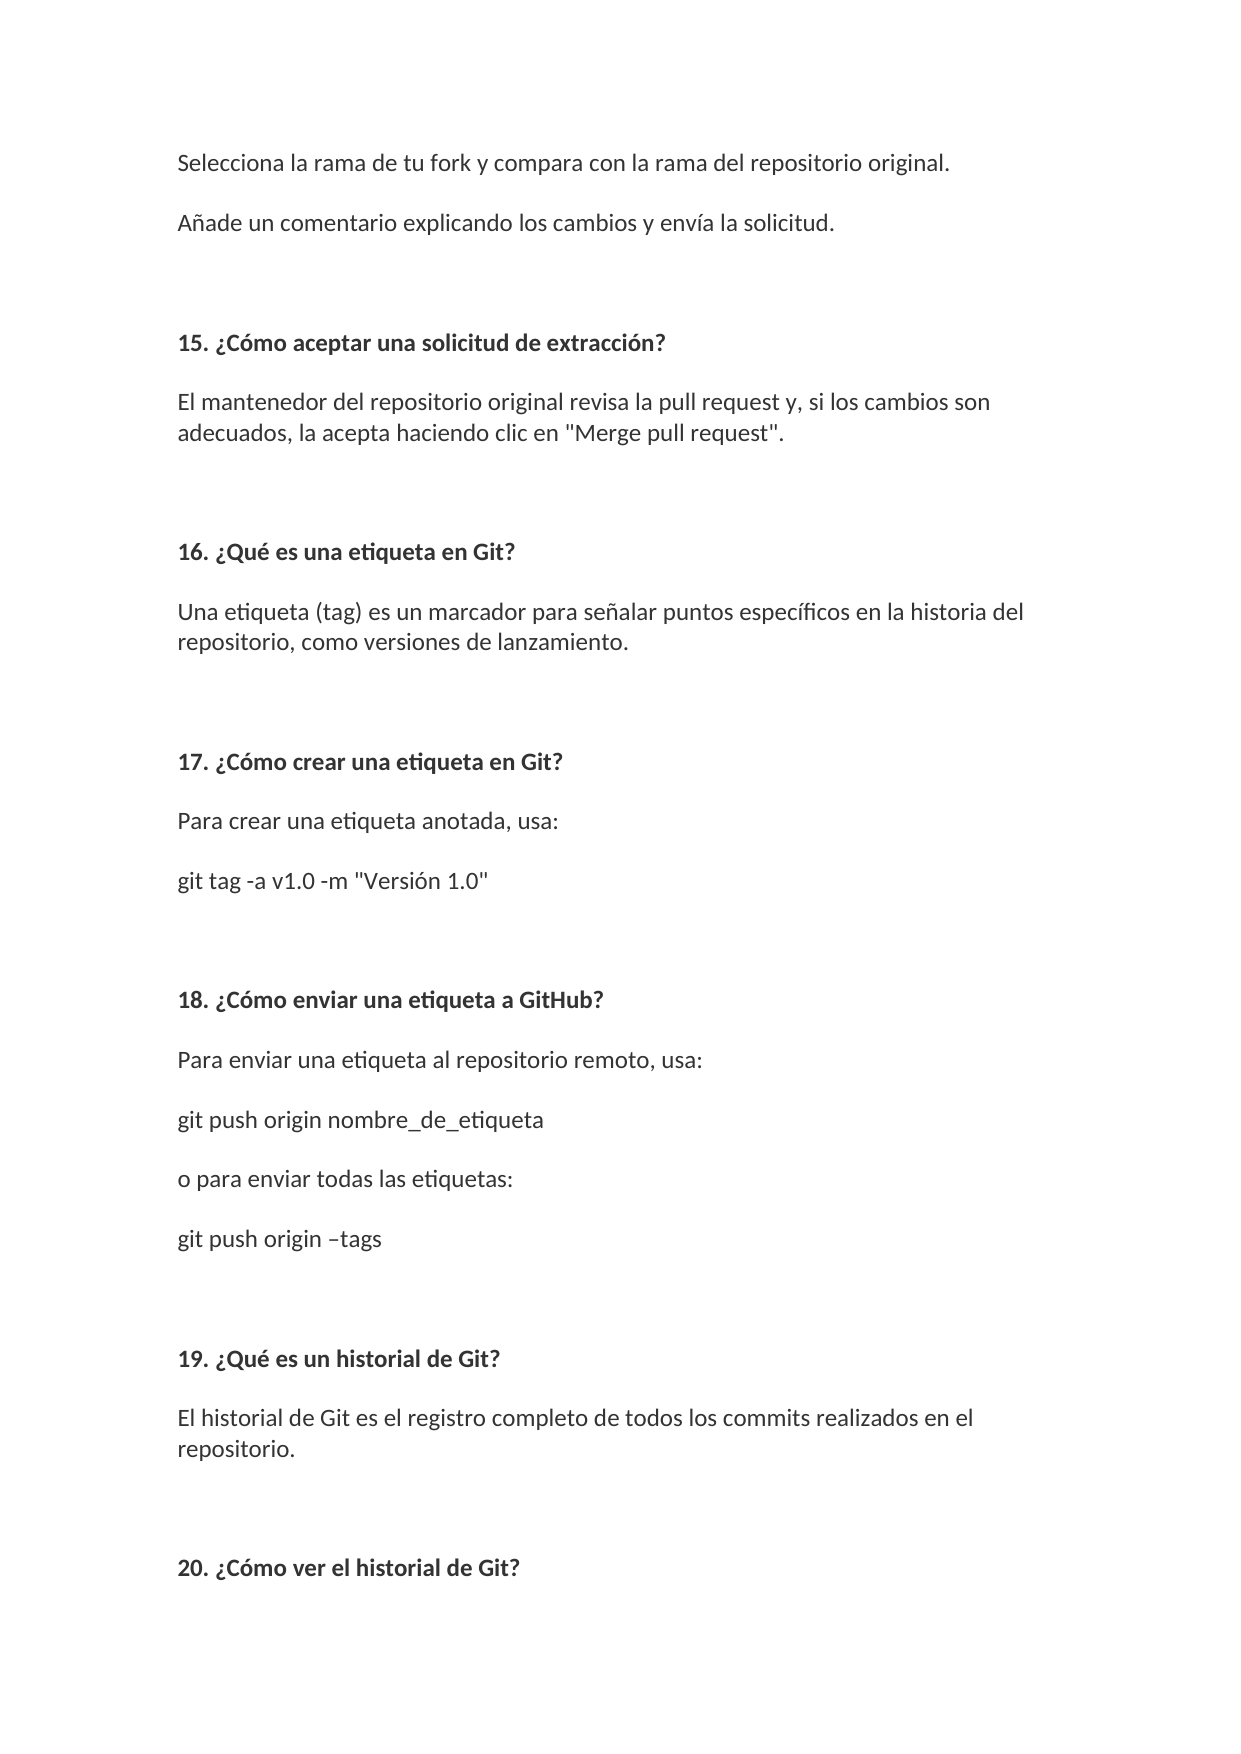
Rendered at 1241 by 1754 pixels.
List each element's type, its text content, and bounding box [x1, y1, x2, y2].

text 17. ¿Cómo crear una etiqueta en Git? [177, 746, 1063, 776]
text 19. ¿Qué es un historial de Git? [177, 1343, 1063, 1373]
text git push origin nombre_de_etiqueta [177, 1104, 1063, 1134]
text Para enviar una etiqueta al repositorio remoto, usa: [177, 1044, 1063, 1075]
text Una etiqueta (tag) es un marcador para señalar puntos específicos en la historia del repositorio, como versiones de lanzamiento. [177, 596, 1063, 657]
text Para crear una etiqueta anotada, usa: [177, 806, 1063, 836]
text o para enviar todas las etiquetas: [177, 1164, 1063, 1194]
text 18. ¿Cómo enviar una etiqueta a GitHub? [177, 984, 1063, 1015]
text 15. ¿Cómo aceptar una solicitud de extracción? [177, 327, 1063, 357]
text 20. ¿Cómo ver el historial de Git? [177, 1552, 1063, 1583]
text El historial de Git es el registro completo de todos los commits realizados en el repositorio. [177, 1402, 1063, 1463]
text Selecciona la rama de tu fork y compara con la rama del repositorio original. [177, 148, 1063, 178]
text Añade un comentario explicando los cambios y envía la solicitud. [177, 207, 1063, 238]
text El mantenedor del repositorio original revisa la pull request y, si los cambios son adecuados, la acepta haciendo clic en "Merge pull request". [177, 386, 1063, 447]
text git push origin –tags [177, 1223, 1063, 1254]
text 16. ¿Qué es una etiqueta en Git? [177, 536, 1063, 567]
text git tag -a v1.0 -m "Versión 1.0" [177, 865, 1063, 896]
